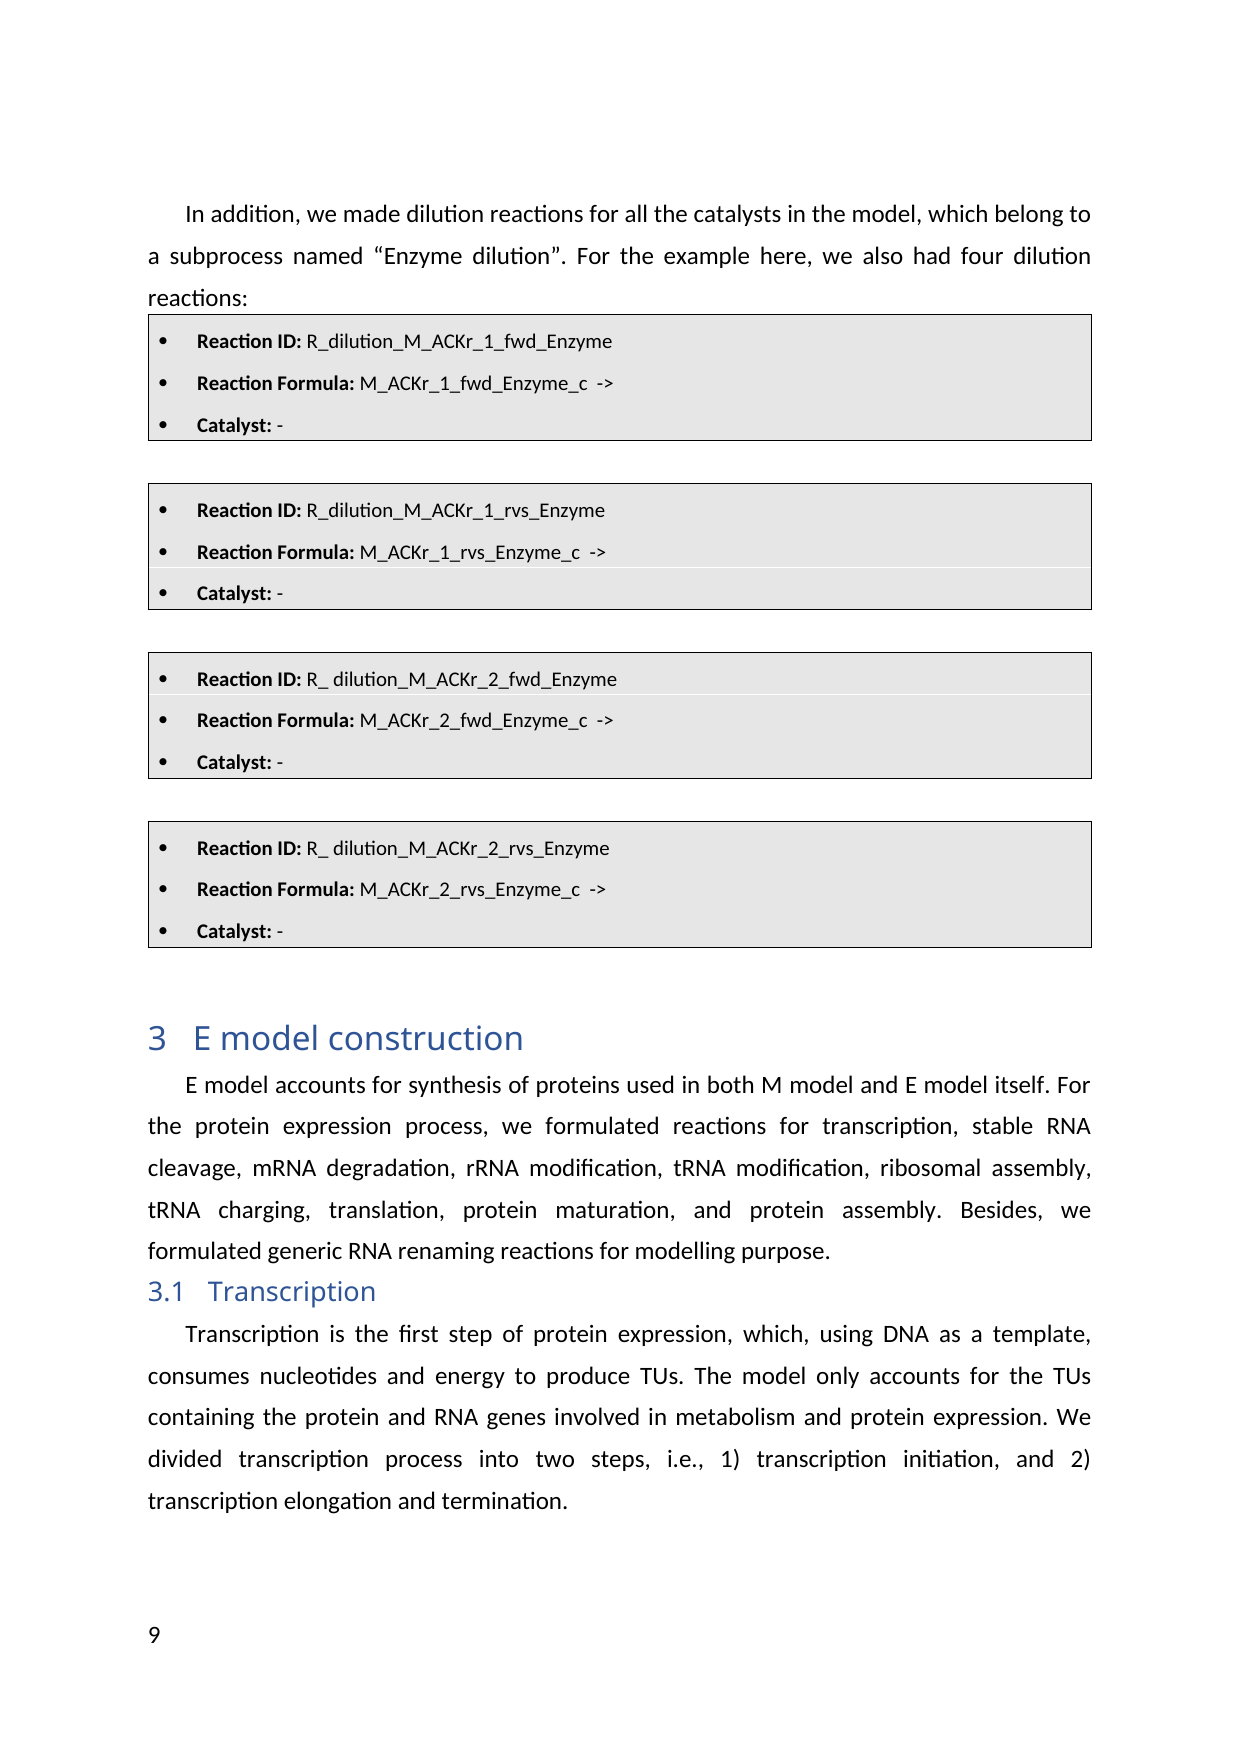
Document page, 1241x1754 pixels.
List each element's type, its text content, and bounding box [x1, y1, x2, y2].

table_cell Reaction Formula: M_ACKr_2_fwd_Enzyme_c -> [149, 695, 1091, 736]
table_cell Reaction Formula: M_ACKr_1_fwd_Enzyme_c -> [149, 357, 1091, 399]
table_cell Catalyst: - [149, 736, 1091, 778]
table_header Reaction ID: R_dilution_M_ACKr_1_rvs_Enzyme [149, 484, 1091, 526]
table_cell Catalyst: - [149, 568, 1091, 609]
table_header Reaction ID: R_dilution_M_ACKr_1_fwd_Enzyme [149, 315, 1091, 357]
subtitle Transcription [148, 1272, 1093, 1309]
text Transcription is the first step of protein expression, which, using DNA as a template, consumes nucleotides and energy to produce TUs. The model only accounts for the TUs containing the protein and RNA genes involved in metabolism and protein expression. We divided transcription process into two steps, i.e., 1) transcription initiation, and 2) transcription elongation and termination. [148, 1309, 1093, 1517]
table_header Reaction ID: R_ dilution_M_ACKr_2_rvs_Enzyme [149, 822, 1091, 863]
subtitle E model construction [148, 1014, 1093, 1060]
text E model accounts for synthesis of proteins used in both M model and E model itself. For the protein expression process, we formulated reactions for transcription, stable RNA cleavage, mRNA degradation, rRNA modification, tRNA modification, ribosomal assembly, tRNA charging, translation, protein maturation, and protein assembly. Besides, we formulated generic RNA renaming reactions for modelling purpose. [148, 1060, 1093, 1268]
table_cell Catalyst: - [149, 399, 1091, 440]
table_cell Reaction Formula: M_ACKr_1_rvs_Enzyme_c -> [149, 526, 1091, 567]
table_cell Catalyst: - [149, 905, 1091, 947]
text In addition, we made dilution reactions for all the catalysts in the model, which belong to a subprocess named “Enzyme dilution”. For the example here, we also had four dilution reactions: [148, 189, 1093, 314]
table_cell Reaction Formula: M_ACKr_2_rvs_Enzyme_c -> [149, 863, 1091, 905]
table_header Reaction ID: R_ dilution_M_ACKr_2_fwd_Enzyme [149, 653, 1091, 694]
